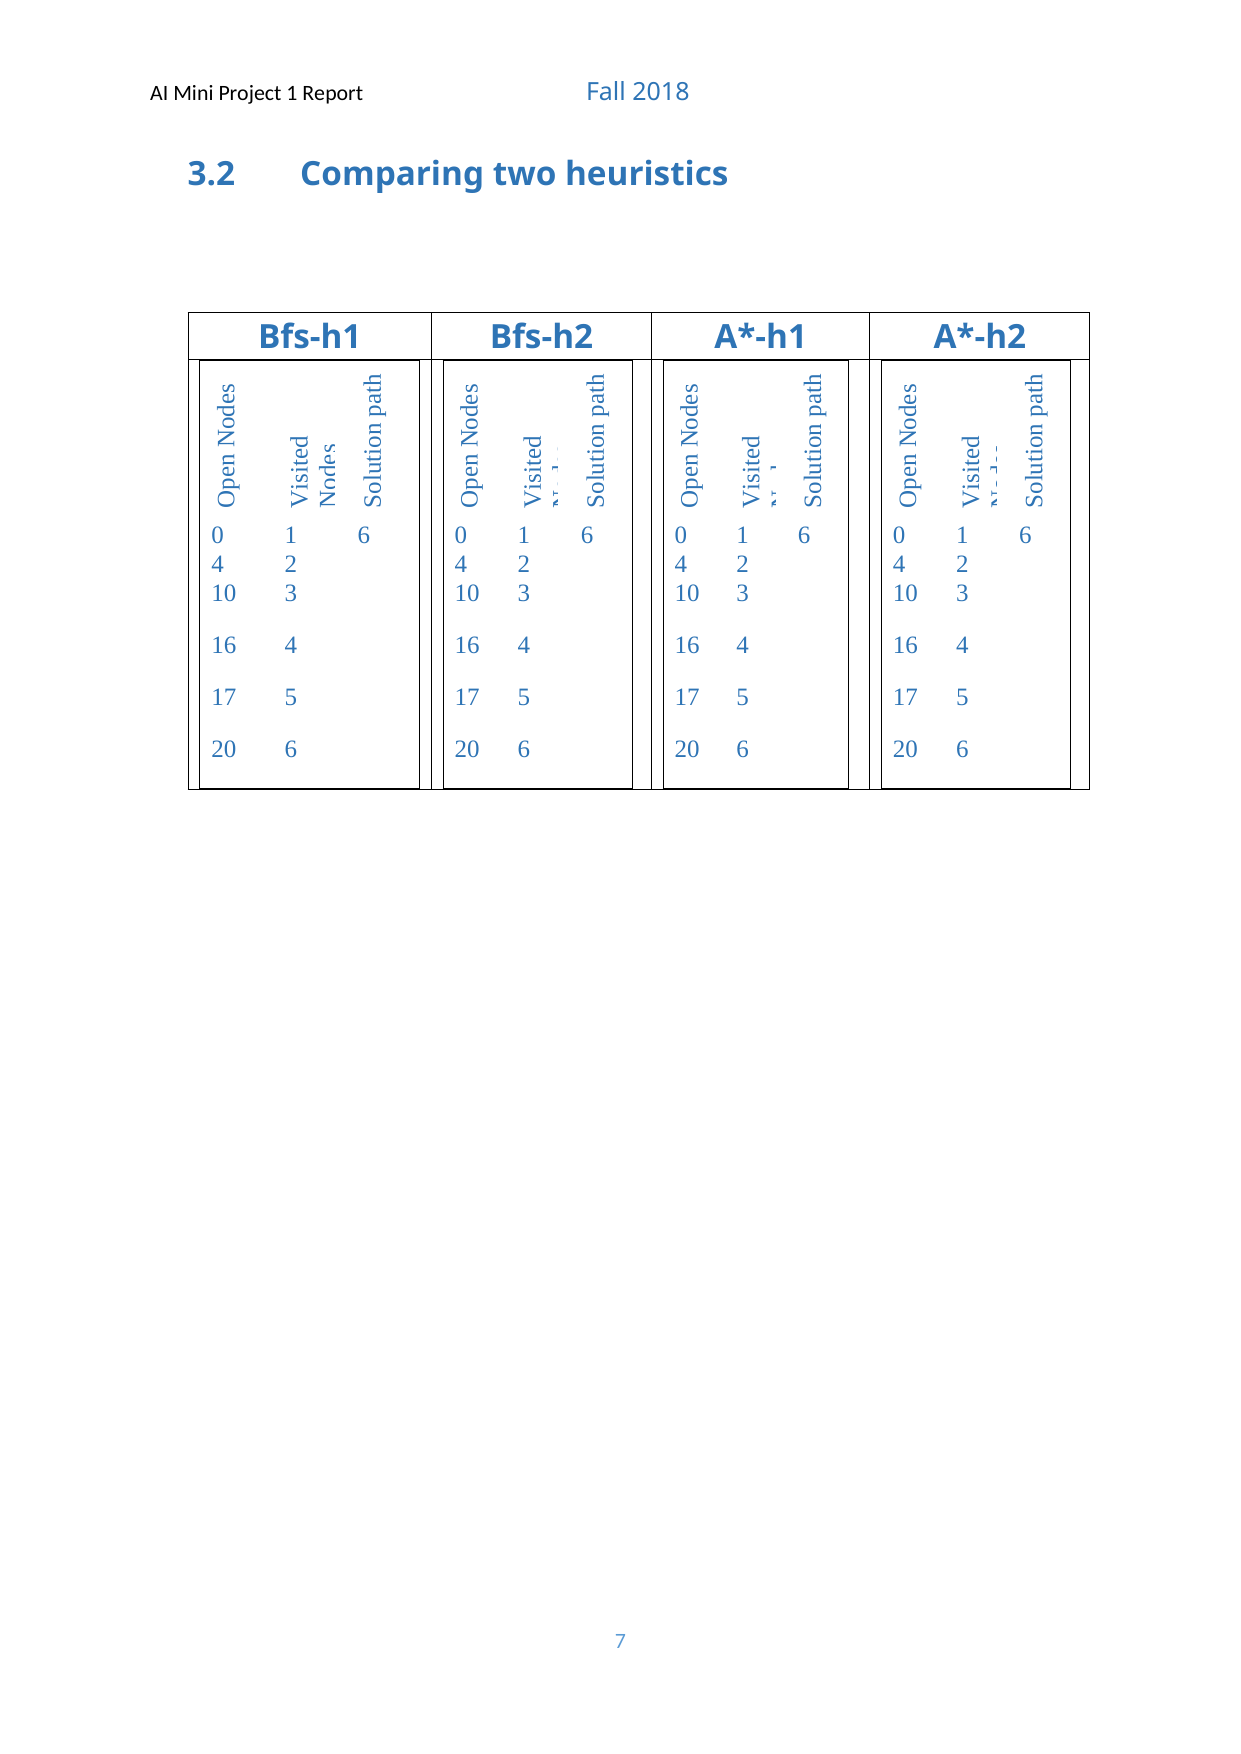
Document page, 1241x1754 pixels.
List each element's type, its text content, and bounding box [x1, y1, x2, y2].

table_cell [633, 360, 651, 789]
table_cell [882, 361, 1070, 788]
table_cell [849, 360, 869, 789]
table_cell [200, 361, 419, 788]
table_cell [664, 361, 848, 788]
table_header A*-h1 [652, 313, 869, 359]
table_header Bfs-h1 [189, 313, 431, 359]
list 3.2 Comparing two heuristics [187, 150, 1090, 195]
table_cell [444, 361, 632, 788]
table_cell [189, 360, 199, 789]
table_cell [432, 360, 443, 789]
table_cell [652, 360, 663, 789]
table_header A*-h2 [870, 313, 1089, 359]
table_cell [420, 360, 431, 789]
table_cell [870, 360, 881, 789]
table_cell [1071, 360, 1089, 789]
table_header Bfs-h2 [432, 313, 651, 359]
